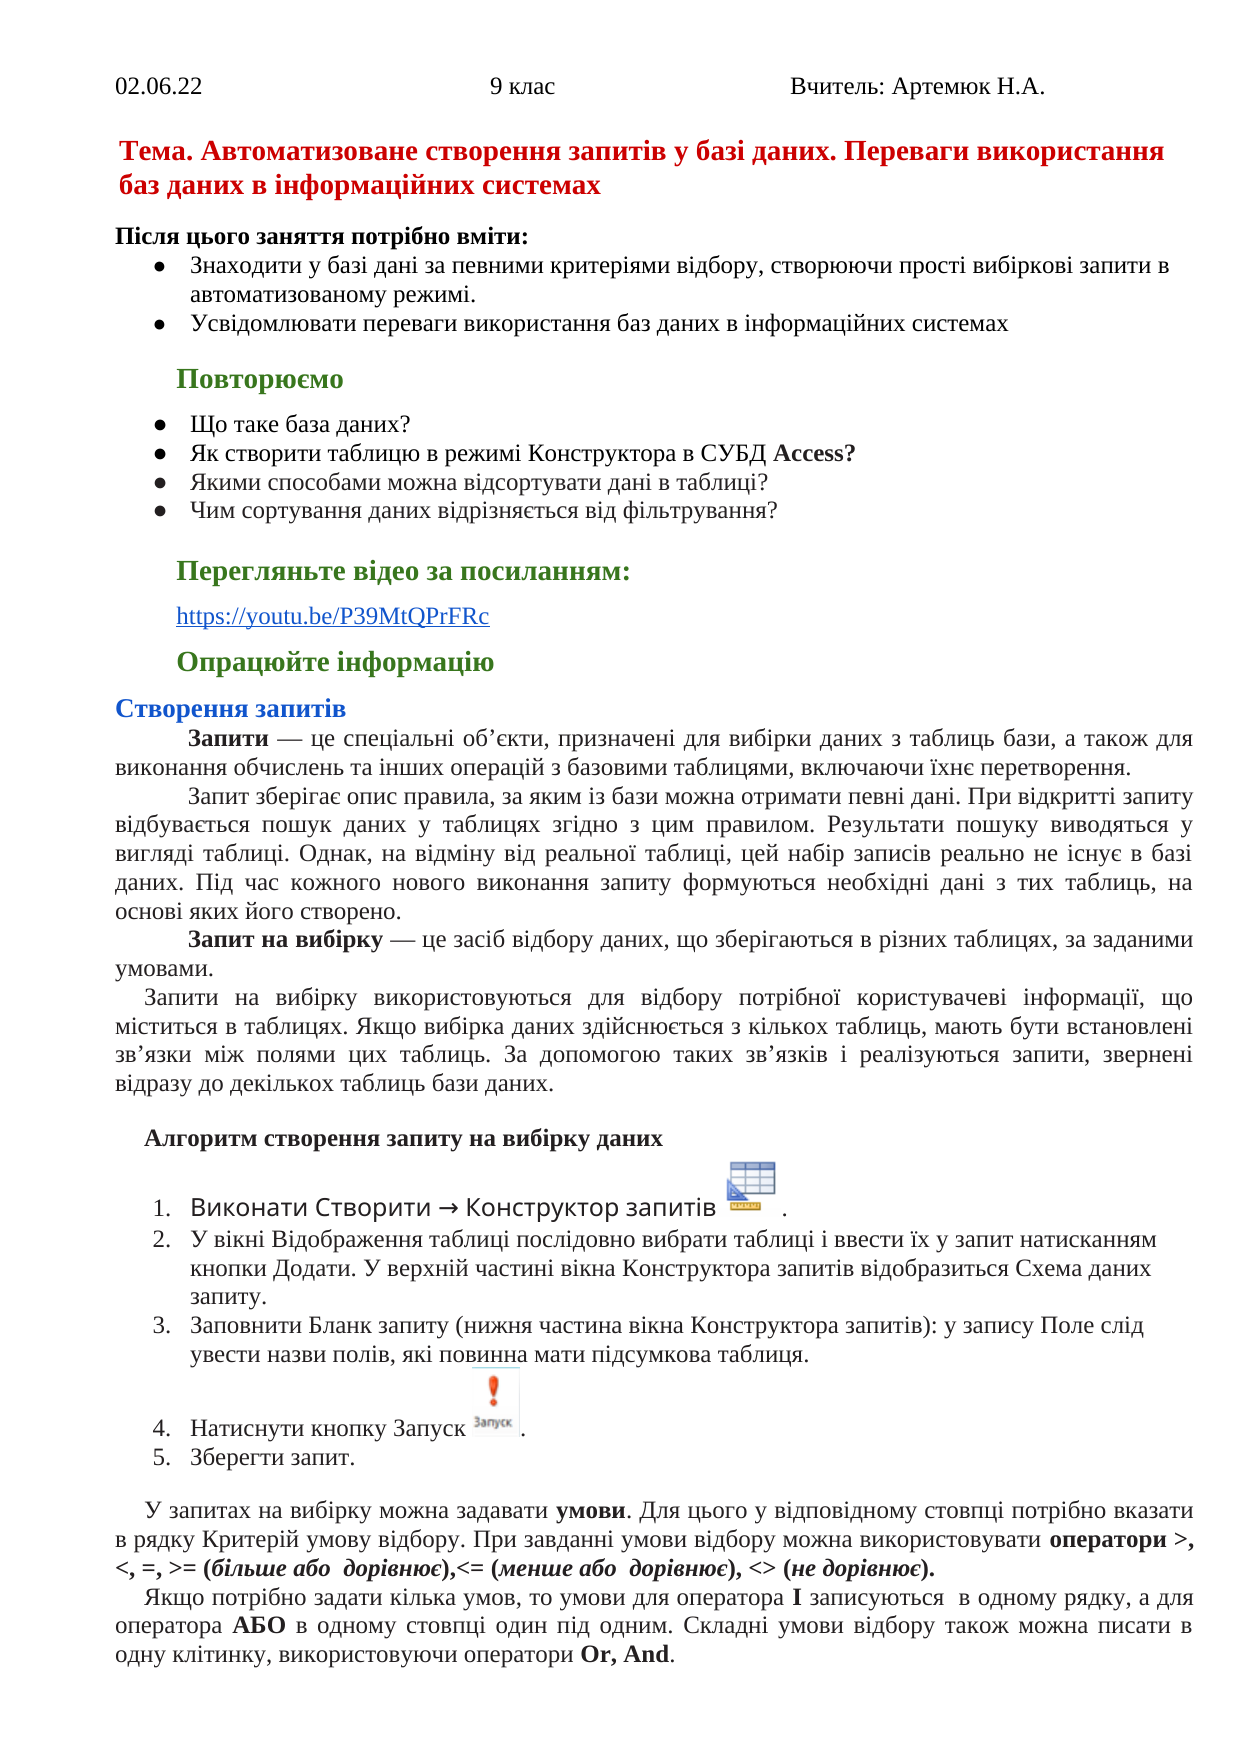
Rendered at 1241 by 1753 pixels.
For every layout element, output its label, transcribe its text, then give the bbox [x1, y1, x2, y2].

text Створення запитів [115, 692, 1194, 723]
list Чим сортування даних відрізняється від фільтрування? [152, 496, 1189, 524]
list Виконати Створити → Конструктор запитів. [152, 1152, 1194, 1224]
list Зберегти запит. [152, 1442, 1194, 1471]
list Заповнити Бланк запиту (нижня частина вікна Конструктора запитів): у запису Поле слід увести назви полів, які повинна мати підсумкова таблиця. [152, 1310, 1194, 1368]
text Запити на вибірку використовуються для відбору потрібної користувачеві інформації, що міститься в таблицях. Якщо вибірка даних здійснюється з кількох таблиць, мають бути встановлені зв’язки між полями цих таблиць. За допомогою таких зв’язків і реалізуються запити, звернені відразу до декількох таблиць бази даних. [115, 982, 1194, 1097]
text Перегляньте відео за посиланням: [118, 553, 1189, 587]
list Якими способами можна відсортувати дані в таблиці? [152, 467, 1189, 496]
list Що таке база даних? [152, 409, 1194, 438]
text Тема. Автоматизоване створення запитів у базі даних. Переваги використання баз даних в інформаційних системах [118, 133, 1191, 201]
picture [716, 1152, 782, 1217]
picture [472, 1367, 520, 1437]
list У вікні Відображення таблиці послідовно вибрати таблиці і ввести їх у запит натисканням кнопки Додати. У верхній частині вікна Конструктора запитів відобразиться Схема даних запиту. [152, 1224, 1194, 1310]
list Натиснути кнопку Запуск . [152, 1368, 1194, 1442]
text Алгоритм створення запиту на вибірку даних [115, 1123, 1194, 1152]
list Як створити таблицю в режимі Конструктора в СУБД Access? [152, 438, 1189, 467]
list Знаходити у базі дані за певними критеріями відбору, створюючи прості вибіркові запити в автоматизованому режимі. [152, 250, 1194, 308]
text Повторюємо [118, 361, 1189, 395]
text 02.06.22 9 клас Вчитель: Артемюк Н.А. [115, 71, 1182, 100]
text Після цього заняття потрібно вміти: [115, 221, 1194, 250]
text Запит на вибірку — це засіб відбору даних, що зберігаються в різних таблицях, за заданими умовами. [115, 924, 1194, 982]
text Запит зберігає опис правила, за яким із бази можна отримати певні дані. При відкритті запиту відбувається пошук даних у таблицях згідно з цим правилом. Результати пошуку виводяться у вигляді таблиці. Однак, на відміну від реальної таблиці, цей набір записів реально не існує в базі даних. Під час кожного нового виконання запиту формуються необхідні дані з тих таблиць, на основі яких його створено. [115, 781, 1194, 924]
text Запити — це спеціальні об’єкти, призначені для вибірки даних з таблиць бази, а також для виконання обчислень та інших операцій з базовими таблицями, включаючи їхнє перетворення. [115, 723, 1194, 781]
text https://youtu.be/P39MtQPrFRc [118, 601, 1189, 630]
text У запитах на вибірку можна задавати умови. Для цього у відповідному стовпці потрібно вказати в рядку Критерій умову відбору. При завданні умови відбору можна використовувати оператори >, <, =, >= (більше або дорівнює),<= (менше або дорівнює), <> (не дорівнює). [115, 1496, 1194, 1582]
text Якщо потрібно задати кілька умов, то умови для оператора І записуються в одному рядку, а для оператора АБО в одному стовпці один під одним. Складні умови відбору також можна писати в одну клітинку, використовуючи оператори Or, And. [115, 1582, 1194, 1668]
text Опрацюйте інформацію [118, 644, 1189, 678]
list Усвідомлювати переваги використання баз даних в інформаційних системах [152, 308, 1194, 336]
